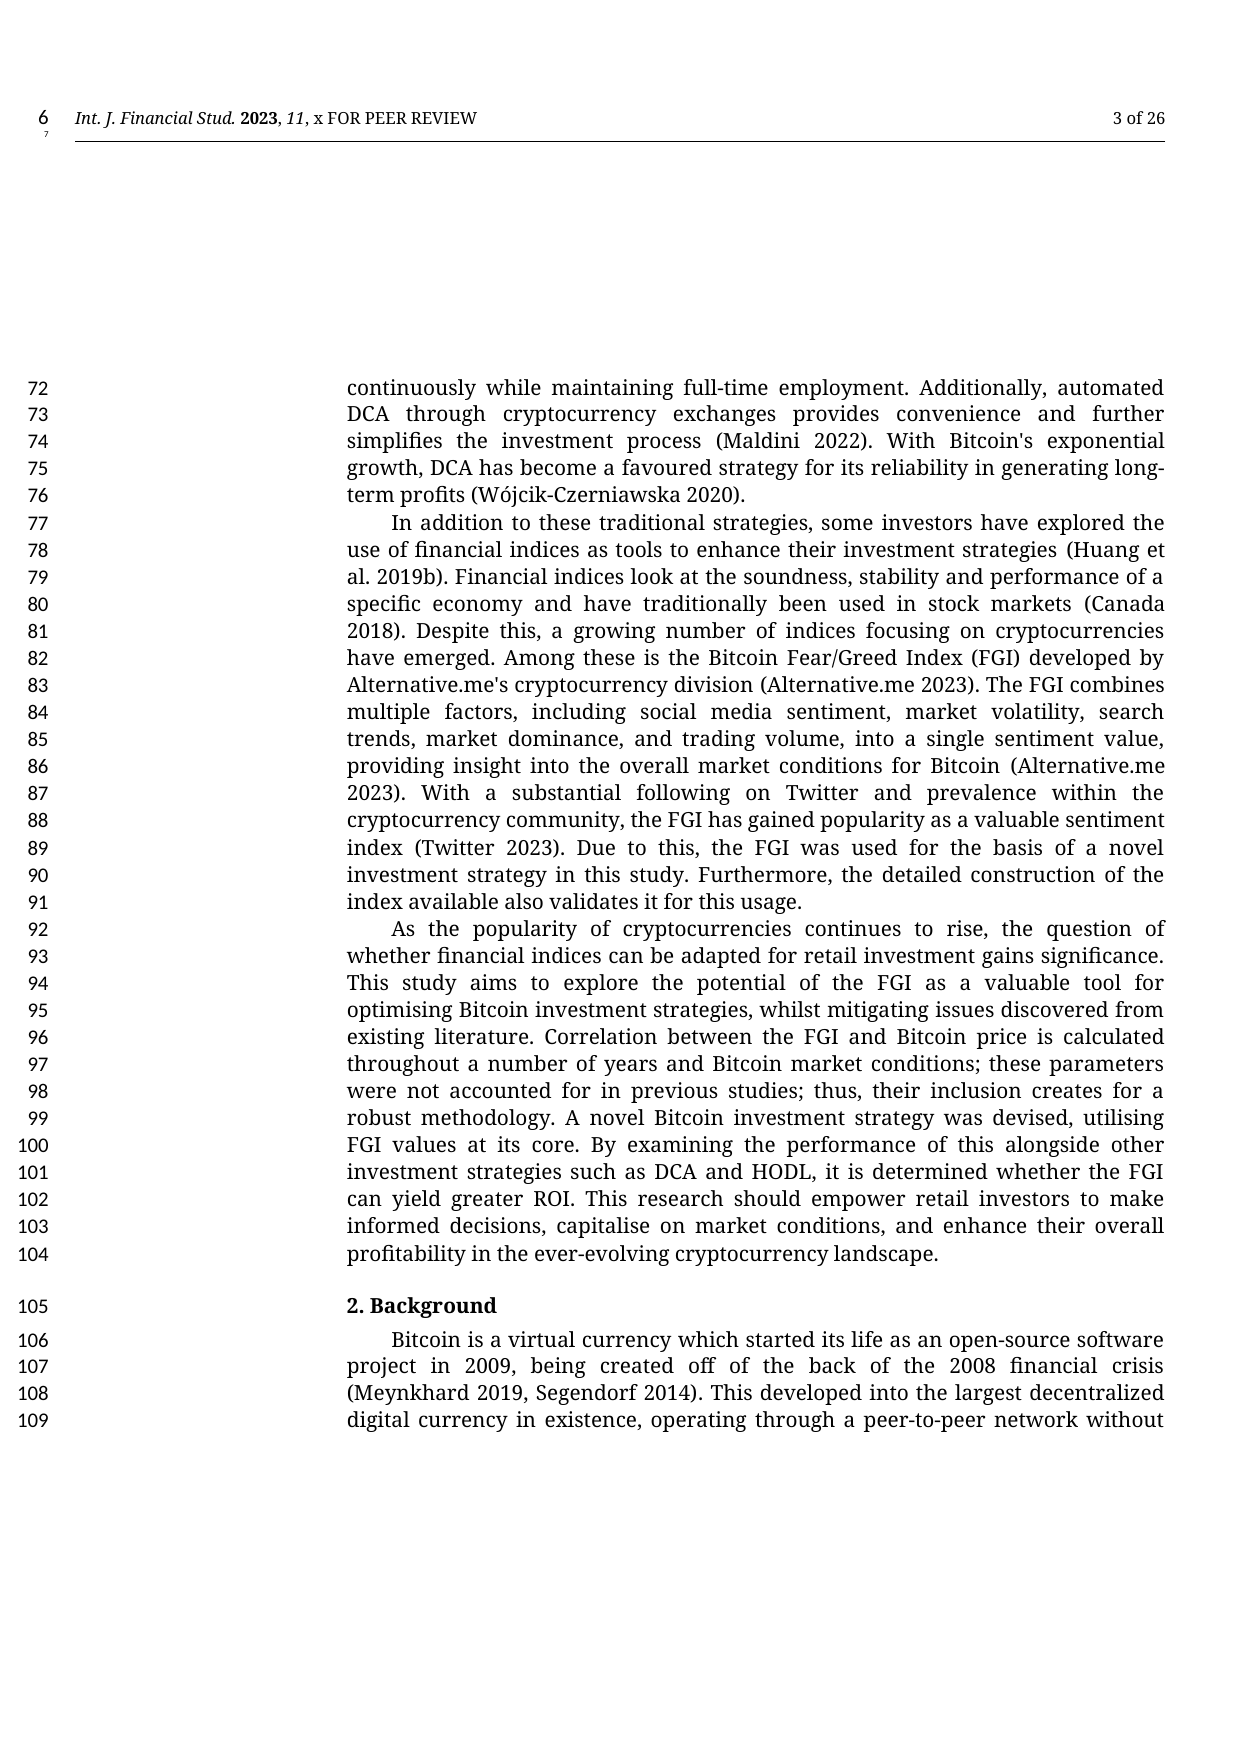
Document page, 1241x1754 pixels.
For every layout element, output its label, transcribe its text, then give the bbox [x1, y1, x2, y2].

text In addition to these traditional strategies, some investors have explored the use of financial indices as tools to enhance their investment strategies (Huang et al. 2019b). Financial indices look at the soundness, stability and performance of a specific economy and have traditionally been used in stock markets (Canada 2018). Despite this, a growing number of indices focusing on cryptocurrencies have emerged. Among these is the Bitcoin Fear/Greed Index (FGI) developed by Alternative.me's cryptocurrency division (Alternative.me 2023). The FGI combines multiple factors, including social media sentiment, market volatility, search trends, market dominance, and trading volume, into a single sentiment value, providing insight into the overall market conditions for Bitcoin (Alternative.me 2023). With a substantial following on Twitter and prevalence within the cryptocurrency community, the FGI has gained popularity as a valuable sentiment index (Twitter 2023). Due to this, the FGI was used for the basis of a novel investment strategy in this study. Furthermore, the detailed construction of the index available also validates it for this usage. [347, 509, 1165, 915]
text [347, 374, 1165, 509]
text As the popularity of cryptocurrencies continues to rise, the question of whether financial indices can be adapted for retail investment gains significance. This study aims to explore the potential of the FGI as a valuable tool for optimising Bitcoin investment strategies, whilst mitigating issues discovered from existing literature. Correlation between the FGI and Bitcoin price is calculated throughout a number of years and Bitcoin market conditions; these parameters were not accounted for in previous studies; thus, their inclusion creates for a robust methodology. A novel Bitcoin investment strategy was devised, utilising FGI values at its core. By examining the performance of this alongside other investment strategies such as DCA and HODL, it is determined whether the FGI can yield greater ROI. This research should empower retail investors to make informed decisions, capitalise on market conditions, and enhance their overall profitability in the ever-evolving cryptocurrency landscape. [347, 915, 1165, 1267]
text 2. Background [347, 1292, 1165, 1319]
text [347, 1325, 1165, 1434]
